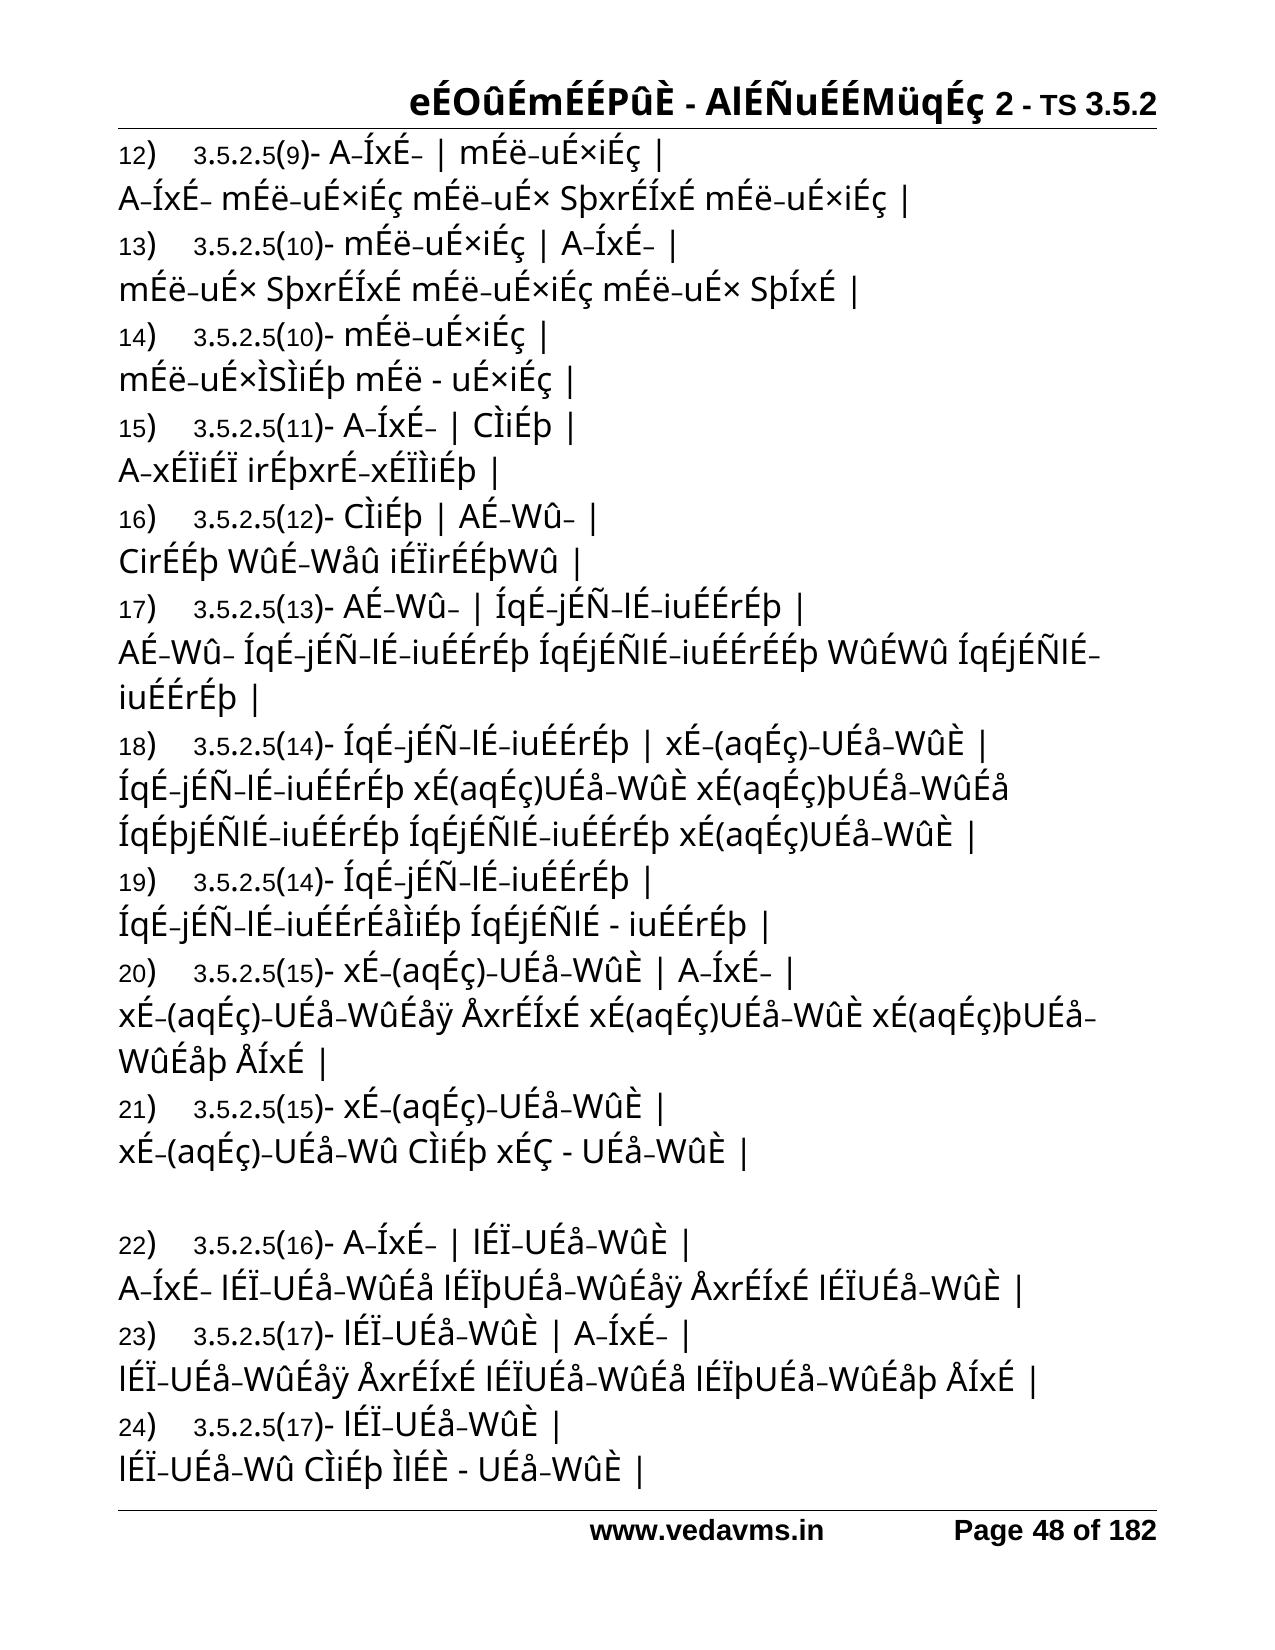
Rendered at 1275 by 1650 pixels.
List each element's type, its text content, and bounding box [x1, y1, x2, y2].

text ÍqÉ–jÉÑ–lÉ–iuÉÉrÉåÌiÉþ ÍqÉjÉÑlÉ - iuÉÉrÉþ | [118, 901, 1157, 947]
text ÍqÉ–jÉÑ–lÉ–iuÉÉrÉþ xÉ(aqÉç)UÉå–WûÈ xÉ(aqÉç)þUÉå–WûÉå ÍqÉþjÉÑlÉ–iuÉÉrÉþ ÍqÉjÉÑlÉ–iuÉÉrÉþ xÉ(aqÉç)UÉå–WûÈ | [118, 765, 1157, 856]
text lÉÏ–UÉå–WûÉåÿ ÅxrÉÍxÉ lÉÏUÉå–WûÉå lÉÏþUÉå–WûÉåþ ÅÍxÉ | [118, 1355, 1157, 1401]
text 21) 3.5.2.5(15)- xÉ–(aqÉç)–UÉå–WûÈ | [118, 1083, 1157, 1128]
text 17) 3.5.2.5(13)- AÉ–Wû– | ÍqÉ–jÉÑ–lÉ–iuÉÉrÉþ | [118, 583, 1157, 629]
text 23) 3.5.2.5(17)- lÉÏ–UÉå–WûÈ | A–ÍxÉ– | [118, 1310, 1157, 1355]
text AÉ–Wû– ÍqÉ–jÉÑ–lÉ–iuÉÉrÉþ ÍqÉjÉÑlÉ–iuÉÉrÉÉþ WûÉWû ÍqÉjÉÑlÉ–iuÉÉrÉþ | [118, 629, 1157, 719]
text 16) 3.5.2.5(12)- CÌiÉþ | AÉ–Wû– | [118, 492, 1157, 538]
text 24) 3.5.2.5(17)- lÉÏ–UÉå–WûÈ | [118, 1401, 1157, 1446]
text mÉë–uÉ×ÌSÌiÉþ mÉë - uÉ×iÉç | [118, 356, 1157, 402]
text CirÉÉþ WûÉ–Wåû iÉÏirÉÉþWû | [118, 538, 1157, 583]
text 14) 3.5.2.5(10)- mÉë–uÉ×iÉç | [118, 311, 1157, 356]
text 18) 3.5.2.5(14)- ÍqÉ–jÉÑ–lÉ–iuÉÉrÉþ | xÉ–(aqÉç)–UÉå–WûÈ | [118, 719, 1157, 765]
text mÉë–uÉ× SþxrÉÍxÉ mÉë–uÉ×iÉç mÉë–uÉ× SþÍxÉ | [118, 265, 1157, 311]
text A–xÉÏiÉÏ irÉþxrÉ–xÉÏÌiÉþ | [118, 447, 1157, 492]
text xÉ–(aqÉç)–UÉå–WûÉåÿ ÅxrÉÍxÉ xÉ(aqÉç)UÉå–WûÈ xÉ(aqÉç)þUÉå–WûÉåþ ÅÍxÉ | [118, 992, 1157, 1083]
text lÉÏ–UÉå–Wû CÌiÉþ ÌlÉÈ - UÉå–WûÈ | [118, 1446, 1157, 1492]
text A–ÍxÉ– mÉë–uÉ×iÉç mÉë–uÉ× SþxrÉÍxÉ mÉë–uÉ×iÉç | [118, 174, 1157, 220]
text 19) 3.5.2.5(14)- ÍqÉ–jÉÑ–lÉ–iuÉÉrÉþ | [118, 856, 1157, 901]
text 15) 3.5.2.5(11)- A–ÍxÉ– | CÌiÉþ | [118, 402, 1157, 447]
text 12) 3.5.2.5(9)- A–ÍxÉ– | mÉë–uÉ×iÉç | [118, 129, 1157, 174]
text xÉ–(aqÉç)–UÉå–Wû CÌiÉþ xÉÇ - UÉå–WûÈ | [118, 1128, 1157, 1174]
text 20) 3.5.2.5(15)- xÉ–(aqÉç)–UÉå–WûÈ | A–ÍxÉ– | [118, 947, 1157, 992]
text 13) 3.5.2.5(10)- mÉë–uÉ×iÉç | A–ÍxÉ– | [118, 220, 1157, 265]
text A–ÍxÉ– lÉÏ–UÉå–WûÉå lÉÏþUÉå–WûÉåÿ ÅxrÉÍxÉ lÉÏUÉå–WûÈ | [118, 1264, 1157, 1310]
text 22) 3.5.2.5(16)- A–ÍxÉ– | lÉÏ–UÉå–WûÈ | [118, 1219, 1157, 1264]
